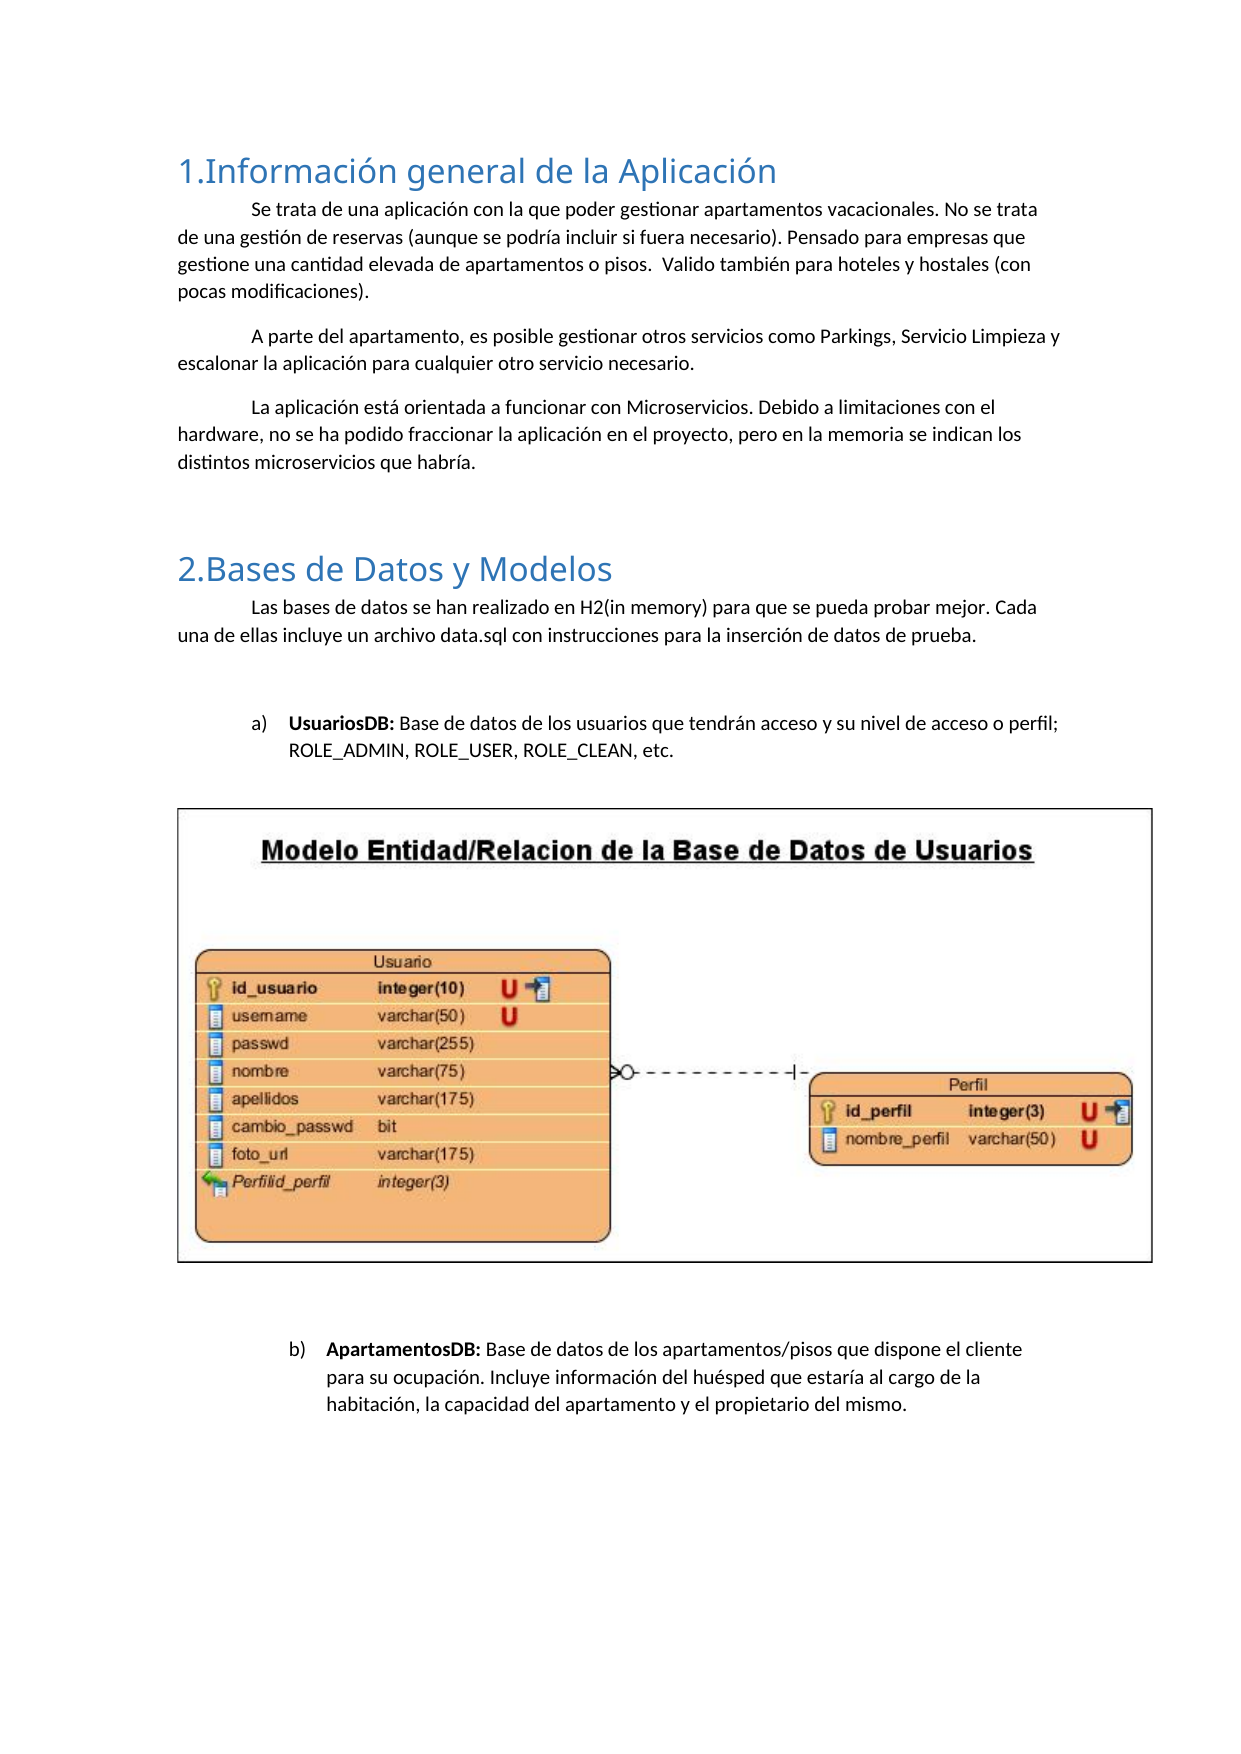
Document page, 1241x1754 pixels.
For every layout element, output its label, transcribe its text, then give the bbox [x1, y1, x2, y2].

subtitle 2.Bases de Datos y Modelos [177, 546, 1063, 591]
text A parte del apartamento, es posible gestionar otros servicios como Parkings, Servicio Limpieza y escalonar la aplicación para cualquier otro servicio necesario. [177, 323, 1063, 376]
text Las bases de datos se han realizado en H2(in memory) para que se pueda probar mejor. Cada una de ellas incluye un archivo data.sql con instrucciones para la inserción de datos de prueba. [177, 594, 1063, 647]
subtitle 1.Información general de la Aplicación [177, 148, 1063, 193]
list UsuariosDB: Base de datos de los usuarios que tendrán acceso y su nivel de acceso o perfil; [251, 710, 1063, 735]
text Se trata de una aplicación con la que poder gestionar apartamentos vacacionales. No se trata de una gestión de reservas (aunque se podría incluir si fuera necesario). Pensado para empresas que gestione una cantidad elevada de apartamentos o pisos. Valido también para hoteles y hostales (con pocas modificaciones). [177, 197, 1063, 304]
list ApartamentosDB: Base de datos de los apartamentos/pisos que dispone el cliente para su ocupación. Incluye información del huésped que estaría al cargo de la habitación, la capacidad del apartamento y el propietario del mismo. [289, 1337, 1063, 1417]
text La aplicación está orientada a funcionar con Microservicios. Debido a limitaciones con el hardware, no se ha podido fraccionar la aplicación en el proyecto, pero en la memoria se indican los distintos microservicios que habría. [177, 394, 1063, 474]
list ROLE_ADMIN, ROLE_USER, ROLE_CLEAN, etc. [289, 737, 1063, 763]
picture [177, 808, 1153, 1263]
